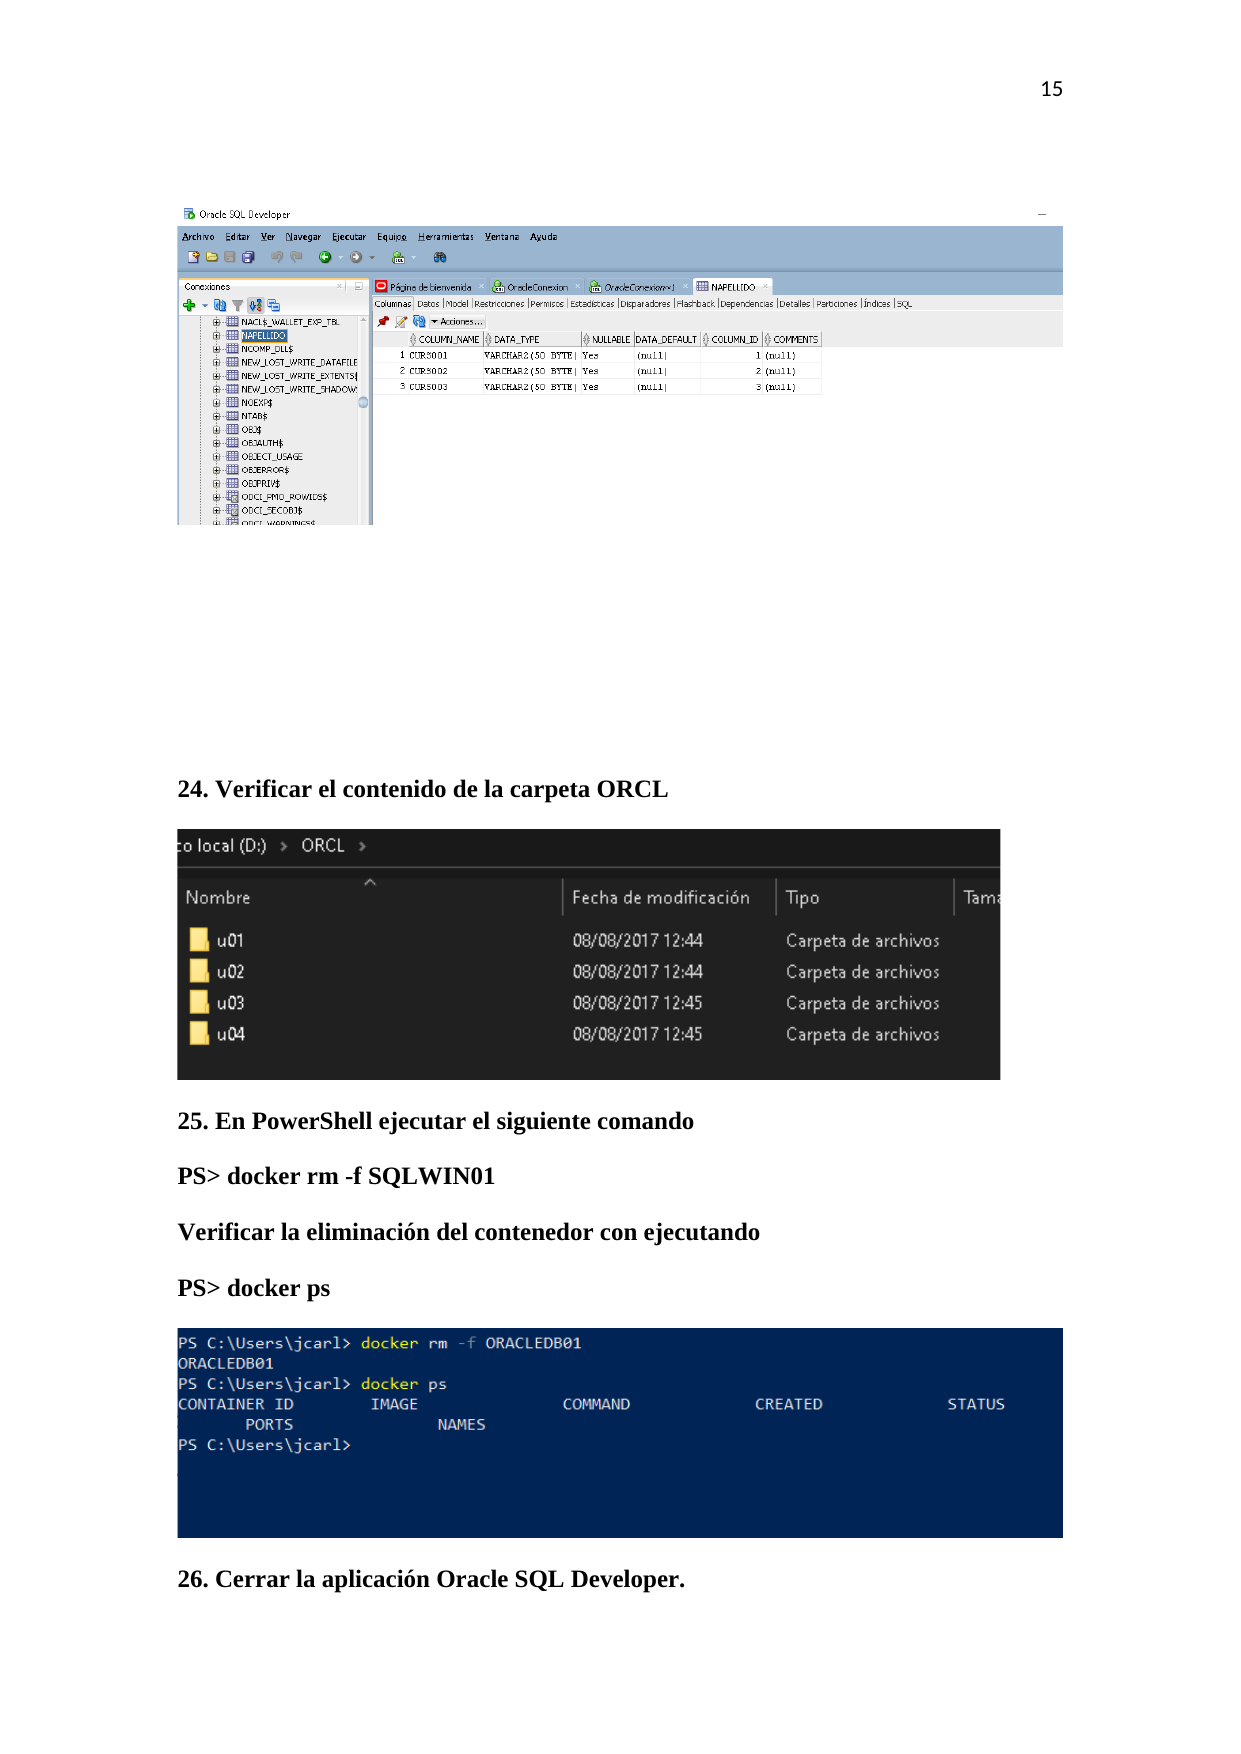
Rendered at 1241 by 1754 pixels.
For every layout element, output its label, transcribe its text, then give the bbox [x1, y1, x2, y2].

picture [177, 203, 1063, 525]
text 25. En PowerShell ejecutar el siguiente comando [177, 1106, 1063, 1134]
picture [177, 1328, 1063, 1538]
text PS> docker rm -f SQLWIN01 [177, 1161, 1063, 1190]
text 26. Cerrar la aplicación Oracle SQL Developer. [177, 1564, 1063, 1593]
text 24. Verificar el contenido de la carpeta ORCL [177, 774, 1063, 802]
picture [177, 829, 1001, 1080]
text PS> docker ps [177, 1273, 1063, 1301]
text Verificar la eliminación del contenedor con ejecutando [177, 1217, 1063, 1246]
